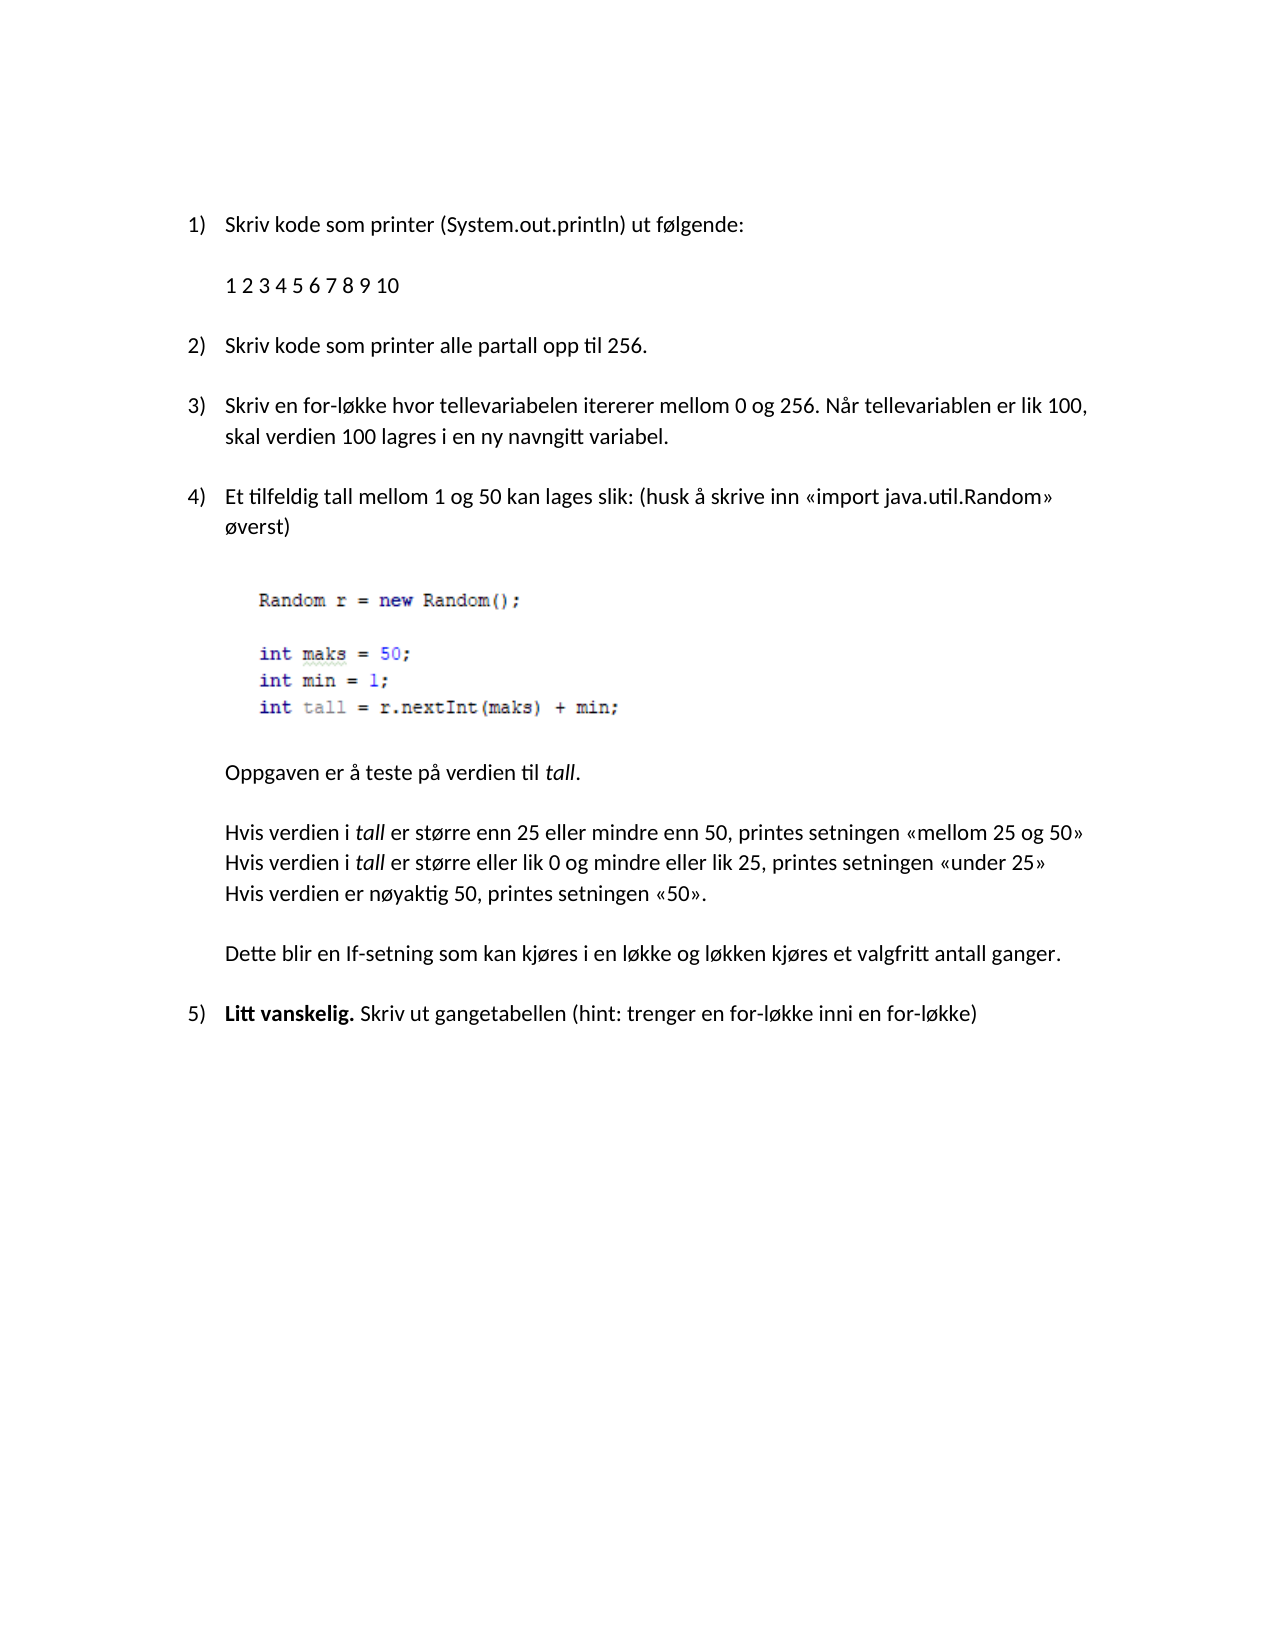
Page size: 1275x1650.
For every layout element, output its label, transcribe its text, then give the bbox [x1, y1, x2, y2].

picture [225, 572, 674, 756]
list Dette blir en If-setning som kan kjøres i en løkke og løkken kjøres et valgfritt antall ganger. [225, 939, 1125, 967]
list Hvis verdien er nøyaktig 50, printes setningen «50». [225, 879, 1125, 907]
list Oppgaven er å teste på verdien til tall. Hvis verdien i tall er større enn 25 eller mindre enn 50, printes setningen «mellom 25 og 50» Hvis verdien i tall er større eller lik 0 og mindre eller lik 25, printes setningen «under 25» [225, 758, 1125, 877]
list Litt vanskelig. Skriv ut gangetabellen (hint: trenger en for-løkke inni en for-løkke) [187, 999, 1125, 1028]
list Skriv kode som printer alle partall opp til 256. [187, 331, 1125, 389]
list Skriv kode som printer (System.out.println) ut følgende: [187, 210, 1125, 238]
list 1 2 3 4 5 6 7 8 9 10 [225, 241, 1125, 329]
list Skriv en for-løkke hvor tellevariabelen itererer mellom 0 og 256. Når tellevariablen er lik 100, skal verdien 100 lagres i en ny navngitt variabel. [187, 392, 1125, 480]
